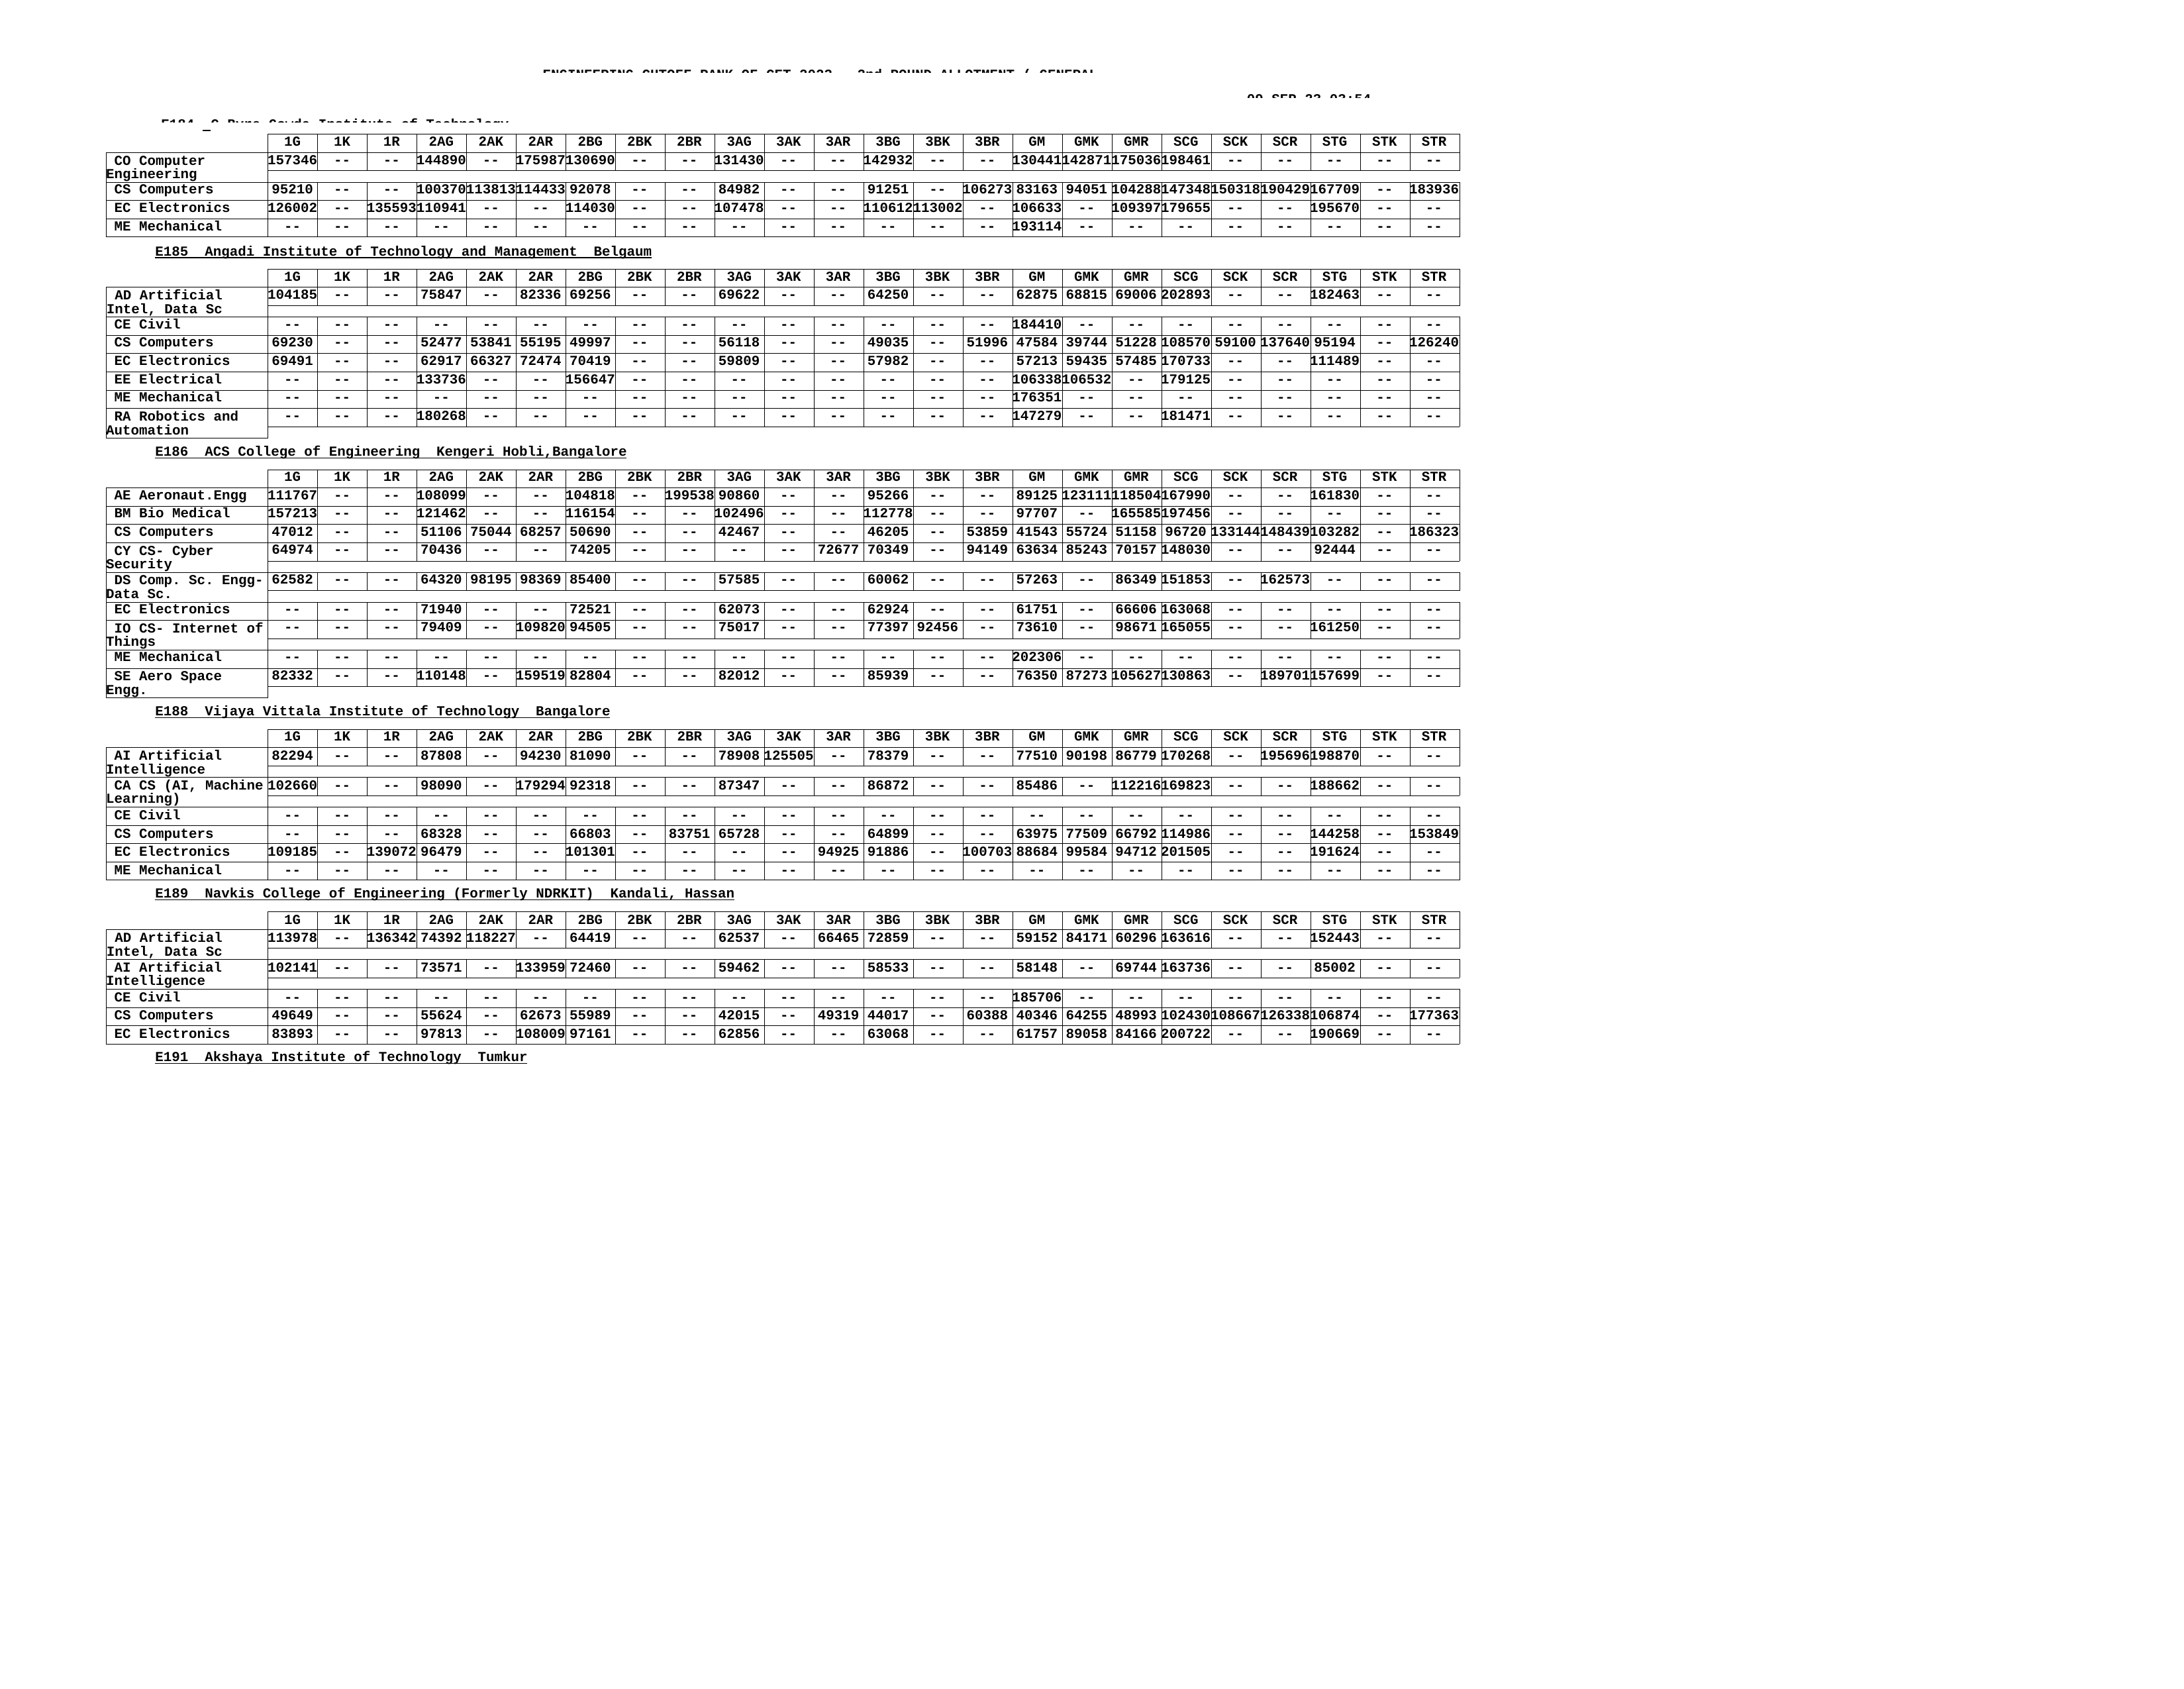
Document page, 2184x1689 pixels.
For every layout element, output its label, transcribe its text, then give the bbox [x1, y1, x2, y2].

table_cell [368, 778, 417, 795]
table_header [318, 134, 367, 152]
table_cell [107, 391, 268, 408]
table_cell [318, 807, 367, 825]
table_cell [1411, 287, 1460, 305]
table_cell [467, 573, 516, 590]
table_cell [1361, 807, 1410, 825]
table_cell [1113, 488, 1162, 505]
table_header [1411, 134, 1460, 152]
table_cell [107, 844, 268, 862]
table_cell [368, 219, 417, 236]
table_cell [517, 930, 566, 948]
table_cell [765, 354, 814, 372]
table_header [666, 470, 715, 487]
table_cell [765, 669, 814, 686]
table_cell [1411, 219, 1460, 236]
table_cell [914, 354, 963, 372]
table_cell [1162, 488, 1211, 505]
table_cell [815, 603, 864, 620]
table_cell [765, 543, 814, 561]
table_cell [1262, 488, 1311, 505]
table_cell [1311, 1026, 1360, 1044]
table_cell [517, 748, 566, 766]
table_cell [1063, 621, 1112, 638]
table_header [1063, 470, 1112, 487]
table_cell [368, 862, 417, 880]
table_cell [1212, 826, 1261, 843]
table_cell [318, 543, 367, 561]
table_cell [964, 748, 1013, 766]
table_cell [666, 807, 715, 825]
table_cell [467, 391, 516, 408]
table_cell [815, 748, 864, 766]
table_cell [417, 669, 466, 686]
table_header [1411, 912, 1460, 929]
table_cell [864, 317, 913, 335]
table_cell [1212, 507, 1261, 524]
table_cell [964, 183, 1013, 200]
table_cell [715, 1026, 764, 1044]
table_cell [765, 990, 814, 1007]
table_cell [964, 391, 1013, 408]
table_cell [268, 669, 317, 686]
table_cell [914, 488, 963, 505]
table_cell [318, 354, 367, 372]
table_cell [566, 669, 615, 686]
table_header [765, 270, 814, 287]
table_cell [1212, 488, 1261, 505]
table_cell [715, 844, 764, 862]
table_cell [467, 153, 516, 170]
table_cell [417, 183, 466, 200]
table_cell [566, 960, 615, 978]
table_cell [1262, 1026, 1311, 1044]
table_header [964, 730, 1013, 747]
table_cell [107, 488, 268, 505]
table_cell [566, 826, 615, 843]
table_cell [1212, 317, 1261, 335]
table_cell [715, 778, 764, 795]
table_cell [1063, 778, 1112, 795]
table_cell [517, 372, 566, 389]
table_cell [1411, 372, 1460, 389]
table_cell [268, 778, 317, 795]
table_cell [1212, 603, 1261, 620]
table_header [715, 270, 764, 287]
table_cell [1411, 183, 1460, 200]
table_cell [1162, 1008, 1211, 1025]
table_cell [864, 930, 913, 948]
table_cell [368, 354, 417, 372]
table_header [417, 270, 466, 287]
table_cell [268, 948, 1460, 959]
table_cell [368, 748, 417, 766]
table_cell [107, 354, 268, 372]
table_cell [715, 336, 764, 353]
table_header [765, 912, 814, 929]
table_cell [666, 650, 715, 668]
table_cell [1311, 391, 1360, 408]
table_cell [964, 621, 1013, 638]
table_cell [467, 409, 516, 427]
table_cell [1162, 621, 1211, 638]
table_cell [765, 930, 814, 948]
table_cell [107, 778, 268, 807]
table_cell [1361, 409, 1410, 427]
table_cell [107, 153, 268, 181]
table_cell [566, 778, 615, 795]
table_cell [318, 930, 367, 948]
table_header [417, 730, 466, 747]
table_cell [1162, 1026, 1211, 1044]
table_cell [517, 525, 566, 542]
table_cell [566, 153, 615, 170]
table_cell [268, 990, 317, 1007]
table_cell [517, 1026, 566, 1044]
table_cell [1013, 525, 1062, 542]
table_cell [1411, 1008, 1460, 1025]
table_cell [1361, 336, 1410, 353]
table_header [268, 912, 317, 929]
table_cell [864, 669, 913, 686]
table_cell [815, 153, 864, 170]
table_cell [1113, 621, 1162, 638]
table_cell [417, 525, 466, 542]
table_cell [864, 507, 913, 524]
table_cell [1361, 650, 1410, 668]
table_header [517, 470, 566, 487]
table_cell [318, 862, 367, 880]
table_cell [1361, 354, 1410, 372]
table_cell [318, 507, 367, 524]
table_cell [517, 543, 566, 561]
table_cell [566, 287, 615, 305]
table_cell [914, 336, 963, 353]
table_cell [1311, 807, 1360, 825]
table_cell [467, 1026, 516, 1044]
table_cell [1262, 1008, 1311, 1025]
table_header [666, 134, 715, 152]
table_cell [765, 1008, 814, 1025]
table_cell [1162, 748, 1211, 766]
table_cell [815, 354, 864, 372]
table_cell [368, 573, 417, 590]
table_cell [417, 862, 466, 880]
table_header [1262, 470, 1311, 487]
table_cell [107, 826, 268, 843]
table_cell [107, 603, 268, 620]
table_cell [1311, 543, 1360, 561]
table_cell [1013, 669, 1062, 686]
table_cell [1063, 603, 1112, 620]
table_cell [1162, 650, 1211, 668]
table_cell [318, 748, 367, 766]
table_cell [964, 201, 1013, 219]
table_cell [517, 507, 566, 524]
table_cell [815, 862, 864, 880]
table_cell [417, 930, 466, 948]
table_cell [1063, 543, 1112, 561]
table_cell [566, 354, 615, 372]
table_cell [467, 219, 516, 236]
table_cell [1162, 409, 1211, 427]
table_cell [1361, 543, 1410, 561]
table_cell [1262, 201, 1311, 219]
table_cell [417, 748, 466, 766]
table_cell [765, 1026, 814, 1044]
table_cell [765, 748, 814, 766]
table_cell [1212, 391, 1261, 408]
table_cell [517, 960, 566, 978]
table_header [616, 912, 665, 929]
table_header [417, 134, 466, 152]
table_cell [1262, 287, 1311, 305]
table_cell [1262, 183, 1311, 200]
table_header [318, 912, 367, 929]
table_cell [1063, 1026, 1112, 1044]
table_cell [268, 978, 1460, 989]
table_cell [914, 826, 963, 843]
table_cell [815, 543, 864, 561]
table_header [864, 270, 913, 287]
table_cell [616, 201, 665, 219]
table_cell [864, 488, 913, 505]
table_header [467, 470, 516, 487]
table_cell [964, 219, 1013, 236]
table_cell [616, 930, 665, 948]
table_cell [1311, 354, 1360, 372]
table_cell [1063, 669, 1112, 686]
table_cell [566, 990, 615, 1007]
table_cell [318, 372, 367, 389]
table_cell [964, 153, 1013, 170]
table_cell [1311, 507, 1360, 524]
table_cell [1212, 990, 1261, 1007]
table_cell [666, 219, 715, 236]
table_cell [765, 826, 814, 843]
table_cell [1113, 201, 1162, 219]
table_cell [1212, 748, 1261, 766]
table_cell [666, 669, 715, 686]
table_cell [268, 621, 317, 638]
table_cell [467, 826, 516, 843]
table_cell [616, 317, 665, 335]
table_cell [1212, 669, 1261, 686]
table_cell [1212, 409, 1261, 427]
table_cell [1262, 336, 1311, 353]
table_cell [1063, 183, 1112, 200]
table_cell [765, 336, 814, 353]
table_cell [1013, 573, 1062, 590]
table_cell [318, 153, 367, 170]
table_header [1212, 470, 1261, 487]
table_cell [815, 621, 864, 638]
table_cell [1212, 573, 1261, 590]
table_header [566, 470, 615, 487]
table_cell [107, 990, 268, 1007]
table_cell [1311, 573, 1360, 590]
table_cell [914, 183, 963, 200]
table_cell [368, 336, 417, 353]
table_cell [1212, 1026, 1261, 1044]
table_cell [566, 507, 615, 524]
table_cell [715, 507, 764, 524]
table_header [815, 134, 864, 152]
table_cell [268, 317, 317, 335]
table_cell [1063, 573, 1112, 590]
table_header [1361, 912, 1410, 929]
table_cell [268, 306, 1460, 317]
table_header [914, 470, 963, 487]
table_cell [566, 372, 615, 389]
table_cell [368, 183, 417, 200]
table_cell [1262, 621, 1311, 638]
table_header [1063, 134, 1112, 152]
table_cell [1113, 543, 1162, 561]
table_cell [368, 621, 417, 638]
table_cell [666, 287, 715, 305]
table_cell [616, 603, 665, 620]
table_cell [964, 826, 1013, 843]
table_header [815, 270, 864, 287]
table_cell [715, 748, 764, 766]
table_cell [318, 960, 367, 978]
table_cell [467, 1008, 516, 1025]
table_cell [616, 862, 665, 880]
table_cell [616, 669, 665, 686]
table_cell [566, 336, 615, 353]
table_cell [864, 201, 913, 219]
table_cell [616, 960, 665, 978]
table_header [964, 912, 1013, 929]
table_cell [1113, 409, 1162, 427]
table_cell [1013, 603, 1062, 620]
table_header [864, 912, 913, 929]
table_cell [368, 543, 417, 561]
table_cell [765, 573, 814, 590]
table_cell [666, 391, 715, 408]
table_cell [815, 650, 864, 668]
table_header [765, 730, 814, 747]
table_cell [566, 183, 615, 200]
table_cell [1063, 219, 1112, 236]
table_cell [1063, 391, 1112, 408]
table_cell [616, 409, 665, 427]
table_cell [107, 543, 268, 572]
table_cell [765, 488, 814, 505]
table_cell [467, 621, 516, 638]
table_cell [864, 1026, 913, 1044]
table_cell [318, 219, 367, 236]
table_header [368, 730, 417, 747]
text E189 Navkis College of Engineering (Formerly NDRKIT) Kandali, Hassan [155, 886, 1863, 902]
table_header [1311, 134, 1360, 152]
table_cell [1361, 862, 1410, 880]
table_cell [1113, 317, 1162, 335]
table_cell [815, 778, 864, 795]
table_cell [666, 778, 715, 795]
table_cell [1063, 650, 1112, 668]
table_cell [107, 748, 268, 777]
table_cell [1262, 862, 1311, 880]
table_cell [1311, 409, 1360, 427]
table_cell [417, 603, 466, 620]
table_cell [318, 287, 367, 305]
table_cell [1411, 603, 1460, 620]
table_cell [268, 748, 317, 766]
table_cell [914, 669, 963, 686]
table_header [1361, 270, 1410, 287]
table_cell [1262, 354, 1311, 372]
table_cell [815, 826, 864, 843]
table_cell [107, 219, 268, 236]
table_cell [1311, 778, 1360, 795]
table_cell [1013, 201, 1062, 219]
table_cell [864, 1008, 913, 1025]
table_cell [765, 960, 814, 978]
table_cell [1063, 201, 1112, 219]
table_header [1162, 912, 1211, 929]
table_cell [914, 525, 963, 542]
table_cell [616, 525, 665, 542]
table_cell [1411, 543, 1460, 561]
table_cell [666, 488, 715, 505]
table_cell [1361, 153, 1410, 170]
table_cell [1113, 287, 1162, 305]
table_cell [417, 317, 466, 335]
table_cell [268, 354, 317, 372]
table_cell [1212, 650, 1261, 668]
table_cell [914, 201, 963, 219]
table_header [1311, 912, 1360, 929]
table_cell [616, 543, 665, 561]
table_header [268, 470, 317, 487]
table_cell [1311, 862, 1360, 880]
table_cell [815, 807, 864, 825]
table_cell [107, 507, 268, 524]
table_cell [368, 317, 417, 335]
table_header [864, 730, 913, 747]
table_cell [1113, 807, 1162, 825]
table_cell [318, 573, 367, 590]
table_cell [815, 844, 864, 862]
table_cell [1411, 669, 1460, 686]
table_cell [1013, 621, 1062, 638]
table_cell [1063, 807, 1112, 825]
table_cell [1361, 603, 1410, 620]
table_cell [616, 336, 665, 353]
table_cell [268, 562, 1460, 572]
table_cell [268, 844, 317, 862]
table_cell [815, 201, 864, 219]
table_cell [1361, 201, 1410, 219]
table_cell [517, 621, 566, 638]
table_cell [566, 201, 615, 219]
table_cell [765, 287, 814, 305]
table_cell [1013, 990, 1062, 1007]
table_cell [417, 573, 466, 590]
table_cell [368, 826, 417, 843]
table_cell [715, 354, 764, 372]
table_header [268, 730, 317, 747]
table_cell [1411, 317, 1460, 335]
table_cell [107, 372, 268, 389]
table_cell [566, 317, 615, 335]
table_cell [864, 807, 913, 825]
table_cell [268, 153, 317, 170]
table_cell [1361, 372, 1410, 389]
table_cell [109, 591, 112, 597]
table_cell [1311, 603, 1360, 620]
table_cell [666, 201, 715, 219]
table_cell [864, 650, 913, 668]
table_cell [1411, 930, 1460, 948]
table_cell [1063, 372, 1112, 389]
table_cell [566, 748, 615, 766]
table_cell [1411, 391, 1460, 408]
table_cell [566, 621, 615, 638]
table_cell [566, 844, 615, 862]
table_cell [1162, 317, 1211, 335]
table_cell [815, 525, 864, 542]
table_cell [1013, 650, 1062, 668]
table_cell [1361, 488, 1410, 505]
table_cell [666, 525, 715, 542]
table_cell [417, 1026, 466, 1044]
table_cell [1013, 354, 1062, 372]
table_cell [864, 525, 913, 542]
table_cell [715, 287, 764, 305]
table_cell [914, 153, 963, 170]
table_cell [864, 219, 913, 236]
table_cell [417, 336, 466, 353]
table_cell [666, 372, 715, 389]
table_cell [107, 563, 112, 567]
text E186 ACS College of Engineering Kengeri Hobli,Bangalore [155, 444, 1863, 460]
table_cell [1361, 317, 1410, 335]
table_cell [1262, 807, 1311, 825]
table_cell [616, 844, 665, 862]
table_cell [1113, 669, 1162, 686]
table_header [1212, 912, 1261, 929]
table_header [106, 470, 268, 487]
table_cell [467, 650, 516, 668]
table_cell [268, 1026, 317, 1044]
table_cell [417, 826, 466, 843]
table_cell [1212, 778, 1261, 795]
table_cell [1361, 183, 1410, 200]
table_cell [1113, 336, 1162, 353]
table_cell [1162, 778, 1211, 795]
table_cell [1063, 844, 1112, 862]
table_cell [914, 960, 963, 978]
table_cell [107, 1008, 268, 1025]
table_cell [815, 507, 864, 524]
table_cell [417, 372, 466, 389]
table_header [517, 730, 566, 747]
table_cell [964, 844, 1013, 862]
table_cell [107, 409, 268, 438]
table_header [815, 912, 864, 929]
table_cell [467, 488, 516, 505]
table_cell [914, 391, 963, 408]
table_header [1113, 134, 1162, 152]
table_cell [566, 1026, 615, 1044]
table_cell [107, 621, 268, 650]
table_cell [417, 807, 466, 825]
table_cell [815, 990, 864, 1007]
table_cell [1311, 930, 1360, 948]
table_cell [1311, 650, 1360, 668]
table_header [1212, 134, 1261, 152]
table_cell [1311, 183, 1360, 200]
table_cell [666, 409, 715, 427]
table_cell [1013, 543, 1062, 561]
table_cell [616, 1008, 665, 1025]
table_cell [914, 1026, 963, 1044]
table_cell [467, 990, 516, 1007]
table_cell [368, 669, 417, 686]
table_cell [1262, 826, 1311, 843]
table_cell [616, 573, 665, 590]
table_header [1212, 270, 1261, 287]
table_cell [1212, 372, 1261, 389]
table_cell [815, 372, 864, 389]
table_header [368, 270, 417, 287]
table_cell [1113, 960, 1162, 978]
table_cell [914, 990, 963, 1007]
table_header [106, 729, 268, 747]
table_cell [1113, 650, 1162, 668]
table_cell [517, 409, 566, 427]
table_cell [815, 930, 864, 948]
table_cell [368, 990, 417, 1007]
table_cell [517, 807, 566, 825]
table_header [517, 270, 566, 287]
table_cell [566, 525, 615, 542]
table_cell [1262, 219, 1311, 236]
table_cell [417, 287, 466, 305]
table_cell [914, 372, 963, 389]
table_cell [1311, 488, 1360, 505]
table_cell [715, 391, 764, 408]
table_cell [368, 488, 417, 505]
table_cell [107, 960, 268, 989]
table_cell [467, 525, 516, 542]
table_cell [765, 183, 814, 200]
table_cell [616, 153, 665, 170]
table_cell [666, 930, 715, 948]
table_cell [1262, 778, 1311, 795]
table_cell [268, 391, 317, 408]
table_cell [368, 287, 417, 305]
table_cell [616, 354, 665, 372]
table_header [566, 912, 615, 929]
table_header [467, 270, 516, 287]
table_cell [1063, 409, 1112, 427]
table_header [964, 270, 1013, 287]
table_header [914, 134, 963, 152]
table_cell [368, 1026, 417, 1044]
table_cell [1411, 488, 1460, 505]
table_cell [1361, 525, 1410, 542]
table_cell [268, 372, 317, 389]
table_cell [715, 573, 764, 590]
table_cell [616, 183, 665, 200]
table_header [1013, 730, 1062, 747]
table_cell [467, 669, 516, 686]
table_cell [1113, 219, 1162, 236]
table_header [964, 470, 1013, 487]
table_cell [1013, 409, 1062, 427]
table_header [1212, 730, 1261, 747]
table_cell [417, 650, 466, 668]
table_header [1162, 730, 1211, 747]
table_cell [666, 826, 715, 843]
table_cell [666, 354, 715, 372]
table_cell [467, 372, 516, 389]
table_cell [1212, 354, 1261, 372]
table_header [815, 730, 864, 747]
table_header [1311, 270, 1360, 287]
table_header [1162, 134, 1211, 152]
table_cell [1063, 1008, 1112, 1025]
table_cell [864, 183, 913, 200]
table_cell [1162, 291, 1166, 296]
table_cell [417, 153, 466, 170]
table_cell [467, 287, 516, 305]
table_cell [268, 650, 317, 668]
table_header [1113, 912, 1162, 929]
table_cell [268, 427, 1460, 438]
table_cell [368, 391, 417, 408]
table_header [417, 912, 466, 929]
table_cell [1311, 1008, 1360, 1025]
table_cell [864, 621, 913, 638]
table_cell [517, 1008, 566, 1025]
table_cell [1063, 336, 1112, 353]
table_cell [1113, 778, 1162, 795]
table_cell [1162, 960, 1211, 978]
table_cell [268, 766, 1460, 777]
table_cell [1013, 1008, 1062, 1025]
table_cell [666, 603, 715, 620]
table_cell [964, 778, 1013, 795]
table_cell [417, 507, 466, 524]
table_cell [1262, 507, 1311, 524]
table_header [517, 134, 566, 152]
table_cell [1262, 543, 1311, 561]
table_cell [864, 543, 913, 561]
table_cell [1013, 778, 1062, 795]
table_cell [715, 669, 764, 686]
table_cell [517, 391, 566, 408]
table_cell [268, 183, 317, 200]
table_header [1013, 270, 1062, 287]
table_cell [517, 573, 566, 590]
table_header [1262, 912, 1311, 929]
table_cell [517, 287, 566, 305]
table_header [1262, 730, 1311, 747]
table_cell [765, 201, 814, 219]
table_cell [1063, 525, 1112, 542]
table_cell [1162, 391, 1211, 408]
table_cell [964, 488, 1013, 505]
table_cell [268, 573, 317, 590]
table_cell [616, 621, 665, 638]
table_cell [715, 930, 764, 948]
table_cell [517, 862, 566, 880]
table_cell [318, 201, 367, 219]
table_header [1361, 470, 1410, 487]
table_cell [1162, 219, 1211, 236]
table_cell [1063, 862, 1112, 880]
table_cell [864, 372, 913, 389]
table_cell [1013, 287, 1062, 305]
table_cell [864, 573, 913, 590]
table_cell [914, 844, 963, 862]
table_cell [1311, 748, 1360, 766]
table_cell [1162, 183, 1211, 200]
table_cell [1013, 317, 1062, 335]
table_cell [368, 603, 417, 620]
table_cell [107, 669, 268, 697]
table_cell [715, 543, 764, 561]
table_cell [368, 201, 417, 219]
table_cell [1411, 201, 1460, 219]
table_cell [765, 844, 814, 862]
text E185 Angadi Institute of Technology and Management Belgaum [155, 244, 1863, 260]
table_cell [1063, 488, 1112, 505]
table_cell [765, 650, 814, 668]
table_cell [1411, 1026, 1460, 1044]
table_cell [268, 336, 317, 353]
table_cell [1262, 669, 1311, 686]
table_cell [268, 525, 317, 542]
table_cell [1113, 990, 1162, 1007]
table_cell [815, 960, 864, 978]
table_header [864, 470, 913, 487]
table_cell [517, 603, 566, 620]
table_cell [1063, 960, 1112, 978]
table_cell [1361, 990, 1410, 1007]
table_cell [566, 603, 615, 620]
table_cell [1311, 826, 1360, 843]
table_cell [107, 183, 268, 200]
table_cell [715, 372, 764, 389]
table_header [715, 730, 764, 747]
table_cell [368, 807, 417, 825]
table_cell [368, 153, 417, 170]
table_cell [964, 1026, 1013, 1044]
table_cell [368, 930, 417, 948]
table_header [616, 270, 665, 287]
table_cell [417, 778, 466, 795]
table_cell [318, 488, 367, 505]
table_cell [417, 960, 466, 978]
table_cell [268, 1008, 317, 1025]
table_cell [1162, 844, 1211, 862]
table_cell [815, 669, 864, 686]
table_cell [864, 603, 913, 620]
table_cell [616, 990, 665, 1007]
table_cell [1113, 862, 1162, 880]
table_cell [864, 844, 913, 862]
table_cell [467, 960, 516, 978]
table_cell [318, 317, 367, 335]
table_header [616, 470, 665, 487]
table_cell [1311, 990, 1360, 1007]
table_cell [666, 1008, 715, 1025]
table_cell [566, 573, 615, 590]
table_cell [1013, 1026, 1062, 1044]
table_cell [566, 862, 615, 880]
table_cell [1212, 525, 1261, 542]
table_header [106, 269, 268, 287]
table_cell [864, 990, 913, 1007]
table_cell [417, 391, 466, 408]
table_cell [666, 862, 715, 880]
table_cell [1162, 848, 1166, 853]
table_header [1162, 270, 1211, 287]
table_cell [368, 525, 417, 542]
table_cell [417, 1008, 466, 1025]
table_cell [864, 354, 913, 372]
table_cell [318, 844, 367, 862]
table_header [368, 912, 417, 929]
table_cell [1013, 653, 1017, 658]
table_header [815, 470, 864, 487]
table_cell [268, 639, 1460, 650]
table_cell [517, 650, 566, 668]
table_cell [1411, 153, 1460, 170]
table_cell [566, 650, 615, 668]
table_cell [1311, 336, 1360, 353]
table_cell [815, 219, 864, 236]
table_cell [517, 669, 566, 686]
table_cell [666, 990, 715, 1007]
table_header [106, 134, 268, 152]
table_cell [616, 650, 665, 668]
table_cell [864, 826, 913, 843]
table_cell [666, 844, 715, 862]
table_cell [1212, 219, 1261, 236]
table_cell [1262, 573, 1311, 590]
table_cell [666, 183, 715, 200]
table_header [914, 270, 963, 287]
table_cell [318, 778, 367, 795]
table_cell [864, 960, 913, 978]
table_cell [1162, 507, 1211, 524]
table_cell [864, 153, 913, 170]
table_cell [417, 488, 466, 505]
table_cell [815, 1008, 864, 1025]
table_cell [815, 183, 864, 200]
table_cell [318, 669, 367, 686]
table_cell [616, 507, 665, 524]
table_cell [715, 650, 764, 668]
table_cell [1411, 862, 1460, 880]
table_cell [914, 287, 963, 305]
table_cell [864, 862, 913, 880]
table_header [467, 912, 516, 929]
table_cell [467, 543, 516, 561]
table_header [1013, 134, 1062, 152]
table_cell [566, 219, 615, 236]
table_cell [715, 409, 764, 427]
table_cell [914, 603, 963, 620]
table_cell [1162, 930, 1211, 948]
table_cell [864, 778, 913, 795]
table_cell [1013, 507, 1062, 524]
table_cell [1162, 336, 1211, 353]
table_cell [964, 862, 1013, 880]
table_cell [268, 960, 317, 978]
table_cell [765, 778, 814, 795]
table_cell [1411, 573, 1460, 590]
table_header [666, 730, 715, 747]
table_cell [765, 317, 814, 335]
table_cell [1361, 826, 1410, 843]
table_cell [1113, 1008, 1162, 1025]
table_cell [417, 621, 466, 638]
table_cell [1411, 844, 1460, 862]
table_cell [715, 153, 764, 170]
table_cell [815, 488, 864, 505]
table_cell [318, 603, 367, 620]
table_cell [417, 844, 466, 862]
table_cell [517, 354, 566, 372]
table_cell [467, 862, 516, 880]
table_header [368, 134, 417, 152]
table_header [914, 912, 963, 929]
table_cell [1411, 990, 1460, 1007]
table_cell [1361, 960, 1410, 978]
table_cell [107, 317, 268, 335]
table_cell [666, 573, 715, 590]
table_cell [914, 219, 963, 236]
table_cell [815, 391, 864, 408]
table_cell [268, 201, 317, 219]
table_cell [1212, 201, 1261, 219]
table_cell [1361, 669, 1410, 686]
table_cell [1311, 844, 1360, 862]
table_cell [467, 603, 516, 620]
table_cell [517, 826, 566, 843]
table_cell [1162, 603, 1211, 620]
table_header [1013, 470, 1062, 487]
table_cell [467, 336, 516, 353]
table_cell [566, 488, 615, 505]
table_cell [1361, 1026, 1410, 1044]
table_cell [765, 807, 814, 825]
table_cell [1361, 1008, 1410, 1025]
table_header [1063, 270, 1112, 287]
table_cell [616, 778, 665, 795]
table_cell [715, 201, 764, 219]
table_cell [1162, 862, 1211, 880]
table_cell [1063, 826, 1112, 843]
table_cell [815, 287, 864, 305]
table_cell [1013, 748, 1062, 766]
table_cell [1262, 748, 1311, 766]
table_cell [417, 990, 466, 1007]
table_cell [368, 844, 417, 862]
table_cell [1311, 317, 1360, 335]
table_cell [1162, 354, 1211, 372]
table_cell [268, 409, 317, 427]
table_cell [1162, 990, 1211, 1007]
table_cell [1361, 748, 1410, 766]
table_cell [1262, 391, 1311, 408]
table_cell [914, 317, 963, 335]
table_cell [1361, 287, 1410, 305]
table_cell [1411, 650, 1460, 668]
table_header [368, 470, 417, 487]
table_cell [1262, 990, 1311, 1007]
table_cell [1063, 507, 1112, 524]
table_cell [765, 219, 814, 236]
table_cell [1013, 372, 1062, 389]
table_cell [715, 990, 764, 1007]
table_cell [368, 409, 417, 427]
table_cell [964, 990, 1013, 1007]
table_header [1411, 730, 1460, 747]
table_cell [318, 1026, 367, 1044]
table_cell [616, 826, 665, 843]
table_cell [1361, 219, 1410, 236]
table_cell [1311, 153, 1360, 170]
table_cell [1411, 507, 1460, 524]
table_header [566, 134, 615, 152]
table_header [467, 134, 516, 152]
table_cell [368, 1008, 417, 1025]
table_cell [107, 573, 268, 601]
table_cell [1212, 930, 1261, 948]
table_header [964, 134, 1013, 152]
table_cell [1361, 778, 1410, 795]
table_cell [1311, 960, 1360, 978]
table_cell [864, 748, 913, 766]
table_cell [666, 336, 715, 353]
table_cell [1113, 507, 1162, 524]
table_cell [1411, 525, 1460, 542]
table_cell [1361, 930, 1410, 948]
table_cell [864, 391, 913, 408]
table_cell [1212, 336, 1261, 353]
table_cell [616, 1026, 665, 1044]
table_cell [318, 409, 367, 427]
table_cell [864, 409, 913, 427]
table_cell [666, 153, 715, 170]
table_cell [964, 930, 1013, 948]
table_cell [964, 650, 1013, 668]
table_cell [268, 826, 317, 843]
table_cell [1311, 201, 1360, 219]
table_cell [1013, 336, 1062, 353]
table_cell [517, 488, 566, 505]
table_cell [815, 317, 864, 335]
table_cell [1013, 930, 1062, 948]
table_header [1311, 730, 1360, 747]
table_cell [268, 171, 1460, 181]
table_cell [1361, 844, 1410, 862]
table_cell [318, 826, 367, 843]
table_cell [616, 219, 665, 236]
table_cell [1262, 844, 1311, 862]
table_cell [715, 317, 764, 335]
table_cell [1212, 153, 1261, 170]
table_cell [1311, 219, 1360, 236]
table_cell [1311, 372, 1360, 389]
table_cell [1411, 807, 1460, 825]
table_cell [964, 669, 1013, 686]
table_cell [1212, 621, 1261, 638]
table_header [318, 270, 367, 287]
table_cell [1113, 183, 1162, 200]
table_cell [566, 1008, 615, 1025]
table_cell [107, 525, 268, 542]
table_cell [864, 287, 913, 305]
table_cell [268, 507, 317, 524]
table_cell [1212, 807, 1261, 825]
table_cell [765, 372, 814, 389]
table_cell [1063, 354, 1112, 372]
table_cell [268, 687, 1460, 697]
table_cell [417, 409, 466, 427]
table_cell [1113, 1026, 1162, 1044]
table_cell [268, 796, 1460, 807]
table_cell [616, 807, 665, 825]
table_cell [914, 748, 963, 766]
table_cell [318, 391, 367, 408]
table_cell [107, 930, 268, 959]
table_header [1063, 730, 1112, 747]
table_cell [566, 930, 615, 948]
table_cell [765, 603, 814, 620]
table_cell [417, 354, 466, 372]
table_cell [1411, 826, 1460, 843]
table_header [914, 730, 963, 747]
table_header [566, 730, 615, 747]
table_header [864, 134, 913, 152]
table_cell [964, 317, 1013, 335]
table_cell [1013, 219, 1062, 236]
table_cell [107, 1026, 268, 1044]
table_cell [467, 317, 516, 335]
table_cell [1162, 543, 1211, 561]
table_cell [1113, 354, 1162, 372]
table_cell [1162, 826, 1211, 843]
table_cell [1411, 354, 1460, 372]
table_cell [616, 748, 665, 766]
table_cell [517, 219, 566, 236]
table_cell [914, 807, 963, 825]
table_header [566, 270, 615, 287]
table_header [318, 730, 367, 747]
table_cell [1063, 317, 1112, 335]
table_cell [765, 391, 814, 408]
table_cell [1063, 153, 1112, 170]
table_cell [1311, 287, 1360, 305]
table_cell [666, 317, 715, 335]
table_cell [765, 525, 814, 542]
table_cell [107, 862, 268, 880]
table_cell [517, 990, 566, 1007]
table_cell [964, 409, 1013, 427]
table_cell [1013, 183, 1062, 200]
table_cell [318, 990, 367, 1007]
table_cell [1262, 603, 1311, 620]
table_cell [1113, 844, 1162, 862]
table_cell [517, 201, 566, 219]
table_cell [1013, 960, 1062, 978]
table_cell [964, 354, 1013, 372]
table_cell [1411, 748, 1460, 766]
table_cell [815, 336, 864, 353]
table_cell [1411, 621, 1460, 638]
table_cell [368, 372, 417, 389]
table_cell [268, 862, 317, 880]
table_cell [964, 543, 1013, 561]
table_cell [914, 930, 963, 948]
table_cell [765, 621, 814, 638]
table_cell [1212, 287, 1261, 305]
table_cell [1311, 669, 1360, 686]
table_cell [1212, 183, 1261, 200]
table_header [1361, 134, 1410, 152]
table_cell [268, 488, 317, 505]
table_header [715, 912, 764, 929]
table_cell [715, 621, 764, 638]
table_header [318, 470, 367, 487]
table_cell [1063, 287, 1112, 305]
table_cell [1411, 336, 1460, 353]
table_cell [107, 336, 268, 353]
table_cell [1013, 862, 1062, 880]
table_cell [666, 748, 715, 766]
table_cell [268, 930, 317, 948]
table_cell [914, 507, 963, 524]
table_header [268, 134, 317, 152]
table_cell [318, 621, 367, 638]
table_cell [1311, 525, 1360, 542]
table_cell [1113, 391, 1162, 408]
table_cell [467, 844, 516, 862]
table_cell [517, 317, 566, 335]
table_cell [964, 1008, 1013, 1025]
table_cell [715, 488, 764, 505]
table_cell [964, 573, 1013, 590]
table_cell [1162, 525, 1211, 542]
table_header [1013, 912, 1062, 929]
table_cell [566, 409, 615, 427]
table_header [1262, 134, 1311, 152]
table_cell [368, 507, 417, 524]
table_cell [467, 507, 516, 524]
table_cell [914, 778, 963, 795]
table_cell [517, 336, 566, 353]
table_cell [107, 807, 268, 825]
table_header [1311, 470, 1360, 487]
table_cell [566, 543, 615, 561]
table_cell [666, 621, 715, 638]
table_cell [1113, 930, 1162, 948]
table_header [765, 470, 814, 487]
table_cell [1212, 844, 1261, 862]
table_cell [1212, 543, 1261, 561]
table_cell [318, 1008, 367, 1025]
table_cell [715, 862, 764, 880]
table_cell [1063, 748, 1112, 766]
text E191 Akshaya Institute of Technology Tumkur [155, 1050, 1863, 1066]
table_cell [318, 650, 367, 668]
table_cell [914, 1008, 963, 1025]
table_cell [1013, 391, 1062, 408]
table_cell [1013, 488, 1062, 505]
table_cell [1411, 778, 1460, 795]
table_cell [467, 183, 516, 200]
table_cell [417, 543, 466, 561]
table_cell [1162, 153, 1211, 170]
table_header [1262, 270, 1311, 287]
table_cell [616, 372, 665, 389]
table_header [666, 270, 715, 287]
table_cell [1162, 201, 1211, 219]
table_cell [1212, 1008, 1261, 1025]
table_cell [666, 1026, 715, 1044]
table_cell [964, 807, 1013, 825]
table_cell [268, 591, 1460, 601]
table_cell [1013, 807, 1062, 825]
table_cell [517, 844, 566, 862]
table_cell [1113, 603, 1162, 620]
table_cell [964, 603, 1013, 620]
text E188 Vijaya Vittala Institute of Technology Bangalore [155, 704, 1863, 720]
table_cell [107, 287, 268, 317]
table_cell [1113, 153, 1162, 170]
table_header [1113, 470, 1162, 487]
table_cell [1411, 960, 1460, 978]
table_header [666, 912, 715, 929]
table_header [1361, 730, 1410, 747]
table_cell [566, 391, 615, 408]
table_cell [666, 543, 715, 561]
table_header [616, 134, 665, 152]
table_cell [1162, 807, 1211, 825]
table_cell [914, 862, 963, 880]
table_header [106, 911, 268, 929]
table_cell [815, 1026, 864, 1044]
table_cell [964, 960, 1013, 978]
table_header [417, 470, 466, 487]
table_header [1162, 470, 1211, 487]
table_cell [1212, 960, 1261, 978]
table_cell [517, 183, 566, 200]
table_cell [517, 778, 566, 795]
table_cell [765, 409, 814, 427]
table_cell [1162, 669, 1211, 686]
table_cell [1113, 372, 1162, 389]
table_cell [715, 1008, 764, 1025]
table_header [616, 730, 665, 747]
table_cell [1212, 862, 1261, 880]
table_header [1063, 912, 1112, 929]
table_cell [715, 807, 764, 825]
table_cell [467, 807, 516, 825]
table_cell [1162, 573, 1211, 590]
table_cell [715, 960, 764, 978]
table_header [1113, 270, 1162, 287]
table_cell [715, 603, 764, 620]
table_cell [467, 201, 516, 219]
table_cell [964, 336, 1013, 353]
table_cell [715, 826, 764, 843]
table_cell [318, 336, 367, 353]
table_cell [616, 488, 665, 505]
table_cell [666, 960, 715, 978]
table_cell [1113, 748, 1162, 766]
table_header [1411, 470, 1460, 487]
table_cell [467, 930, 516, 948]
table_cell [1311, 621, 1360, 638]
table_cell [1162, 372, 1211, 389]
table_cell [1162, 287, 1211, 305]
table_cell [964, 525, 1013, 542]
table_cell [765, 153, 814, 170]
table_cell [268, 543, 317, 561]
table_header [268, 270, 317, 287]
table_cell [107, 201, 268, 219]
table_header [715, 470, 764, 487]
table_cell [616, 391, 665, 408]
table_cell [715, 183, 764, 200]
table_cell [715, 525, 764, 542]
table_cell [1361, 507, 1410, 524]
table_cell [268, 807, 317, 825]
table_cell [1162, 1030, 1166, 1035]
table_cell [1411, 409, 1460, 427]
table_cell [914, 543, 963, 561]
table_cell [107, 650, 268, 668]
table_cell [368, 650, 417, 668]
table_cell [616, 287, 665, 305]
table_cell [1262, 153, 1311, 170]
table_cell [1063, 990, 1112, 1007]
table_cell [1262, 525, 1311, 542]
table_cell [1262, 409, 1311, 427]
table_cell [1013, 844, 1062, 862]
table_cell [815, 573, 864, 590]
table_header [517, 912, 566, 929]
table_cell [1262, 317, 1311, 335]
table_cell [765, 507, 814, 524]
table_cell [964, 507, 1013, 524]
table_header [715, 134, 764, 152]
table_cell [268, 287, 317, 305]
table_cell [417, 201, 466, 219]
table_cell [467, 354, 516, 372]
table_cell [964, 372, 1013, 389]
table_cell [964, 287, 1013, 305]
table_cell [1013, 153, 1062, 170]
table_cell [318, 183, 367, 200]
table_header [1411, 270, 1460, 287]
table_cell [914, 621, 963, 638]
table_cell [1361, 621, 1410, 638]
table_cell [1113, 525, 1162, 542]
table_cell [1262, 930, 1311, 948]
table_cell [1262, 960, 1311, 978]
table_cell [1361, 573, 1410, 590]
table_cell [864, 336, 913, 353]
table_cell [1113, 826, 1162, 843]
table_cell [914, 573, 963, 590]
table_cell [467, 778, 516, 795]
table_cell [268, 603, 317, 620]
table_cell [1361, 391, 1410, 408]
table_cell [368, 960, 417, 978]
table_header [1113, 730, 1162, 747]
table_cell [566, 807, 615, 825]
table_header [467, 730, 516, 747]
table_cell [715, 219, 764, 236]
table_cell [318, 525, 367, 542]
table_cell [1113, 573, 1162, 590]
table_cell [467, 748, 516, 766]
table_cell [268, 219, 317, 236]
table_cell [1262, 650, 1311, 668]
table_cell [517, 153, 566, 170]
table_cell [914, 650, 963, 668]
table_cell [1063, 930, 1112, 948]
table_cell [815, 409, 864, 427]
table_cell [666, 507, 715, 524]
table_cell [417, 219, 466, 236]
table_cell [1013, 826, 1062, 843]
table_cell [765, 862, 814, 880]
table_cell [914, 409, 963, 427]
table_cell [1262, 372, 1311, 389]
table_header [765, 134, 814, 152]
